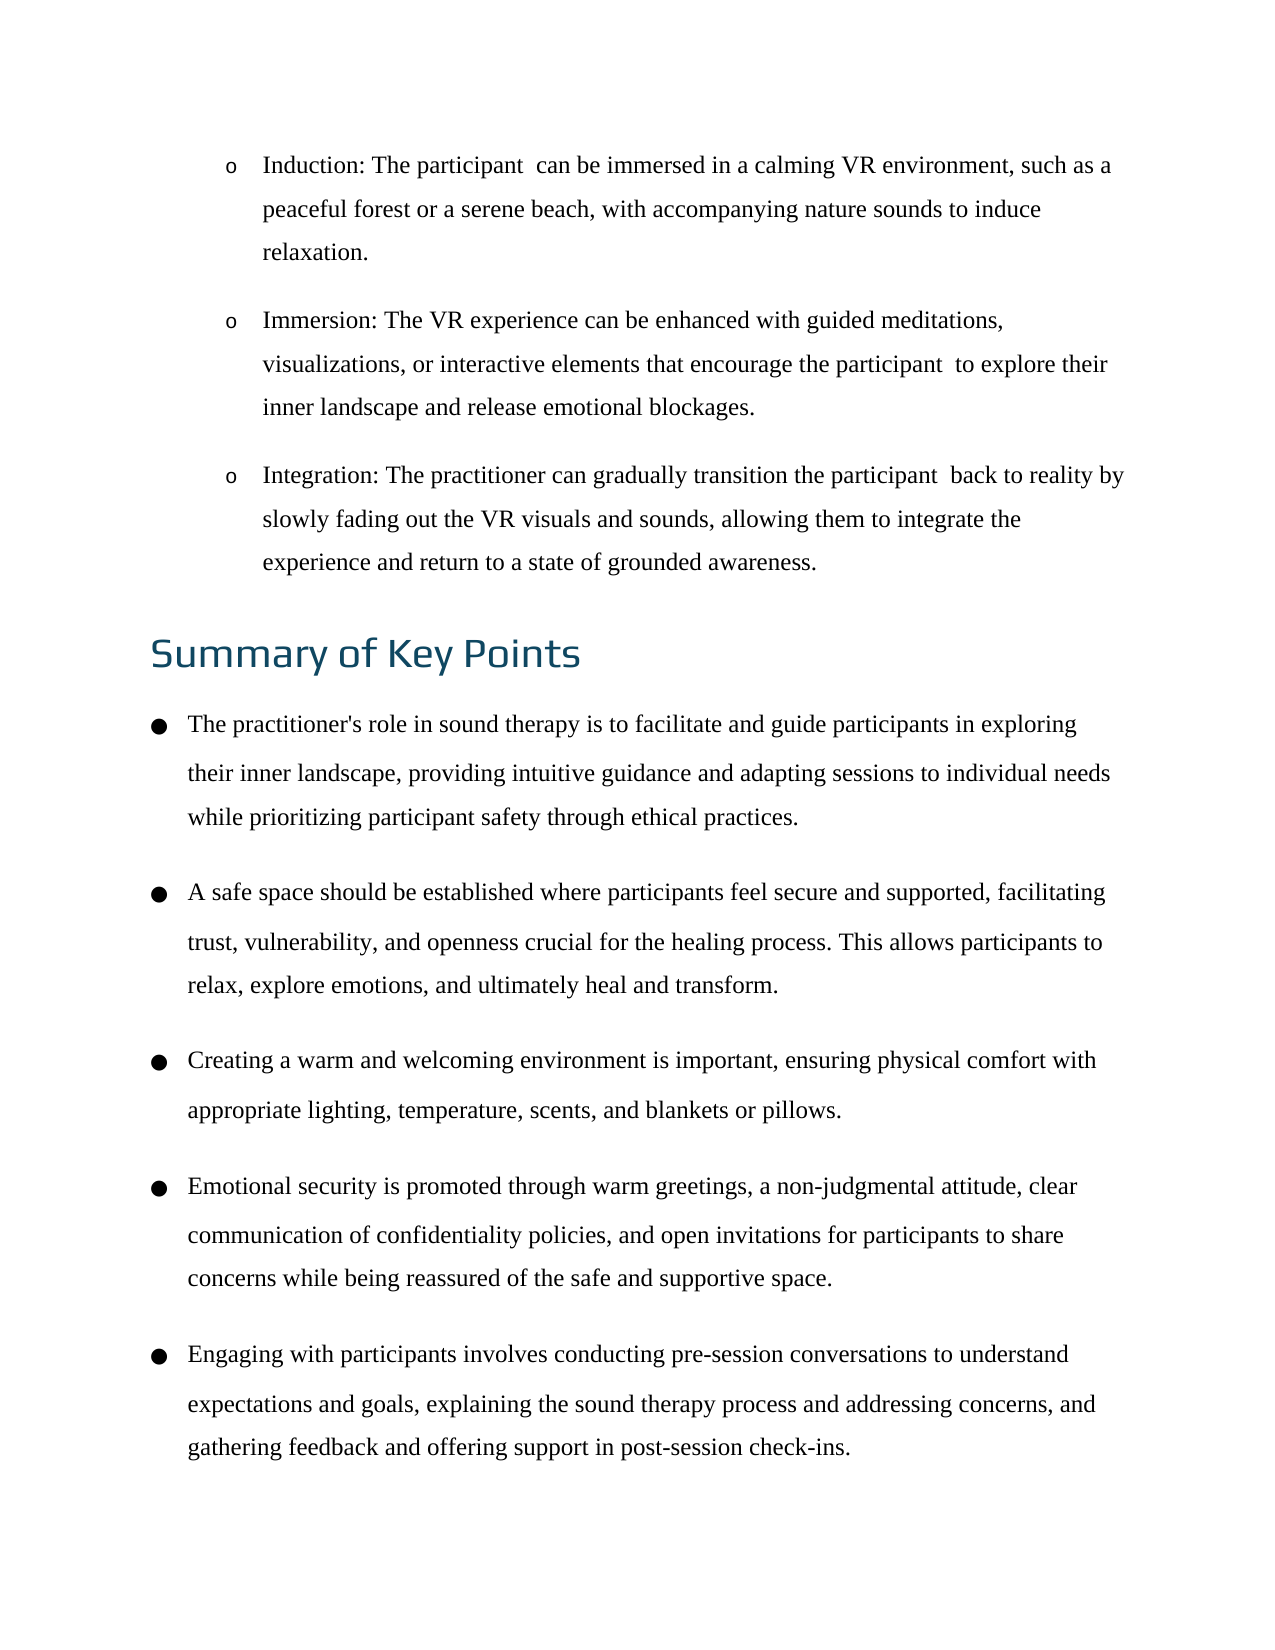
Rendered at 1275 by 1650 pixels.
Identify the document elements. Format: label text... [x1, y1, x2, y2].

list Induction: The participant can be immersed in a calming VR environment, such as a peaceful forest or a serene beach, with accompanying nature sounds to induce relaxation. [225, 150, 1125, 266]
list Engaging with participants involves conducting pre-session conversations to understand expectations and goals, explaining the sound therapy process and addressing concerns, and gathering feedback and offering support in post-session check-ins. [150, 1332, 1125, 1461]
subtitle Summary of Key Points [150, 628, 1125, 676]
list A safe space should be established where participants feel secure and supported, facilitating trust, vulnerability, and openness crucial for the healing process. This allows participants to relax, explore emotions, and ultimately heal and transform. [150, 870, 1125, 999]
list Integration: The practitioner can gradually transition the participant back to reality by slowly fading out the VR visuals and sounds, allowing them to integrate the experience and return to a state of grounded awareness. [225, 460, 1125, 576]
list Creating a warm and welcoming environment is important, ensuring physical comfort with appropriate lighting, temperature, scents, and blankets or pillows. [150, 1038, 1125, 1124]
list Emotional security is promoted through warm greetings, a non-judgmental attitude, clear communication of confidentiality policies, and open invitations for participants to share concerns while being reassured of the safe and supportive space. [150, 1163, 1125, 1292]
list The practitioner's role in sound therapy is to facilitate and guide participants in exploring their inner landscape, providing intuitive guidance and adapting sessions to individual needs while prioritizing participant safety through ethical practices. [150, 701, 1125, 830]
list Immersion: The VR experience can be enhanced with guided meditations, visualizations, or interactive elements that encourage the participant to explore their inner landscape and release emotional blockages. [225, 305, 1125, 421]
